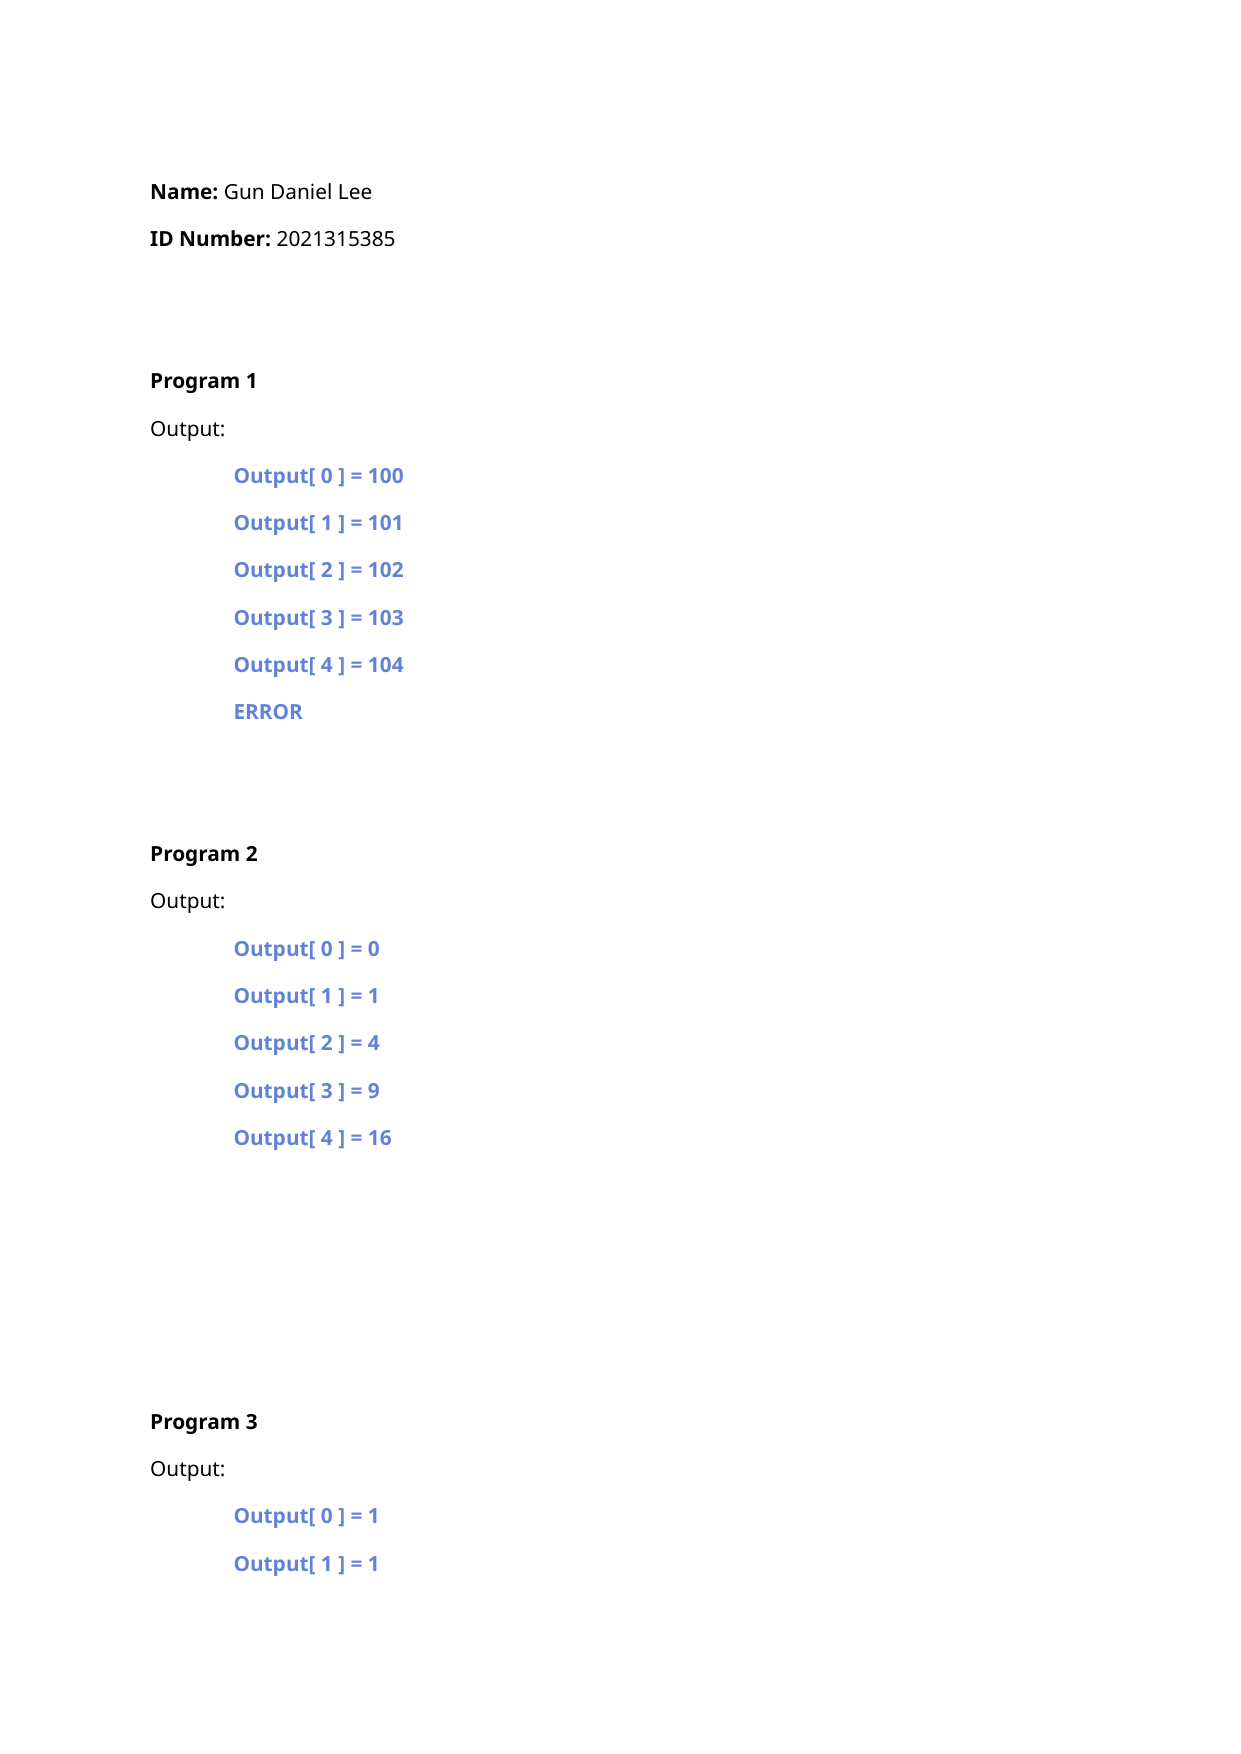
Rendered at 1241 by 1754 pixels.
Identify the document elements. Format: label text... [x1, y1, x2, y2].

text Output[ 4 ] = 16 [150, 1123, 1090, 1151]
text Output: [150, 1454, 1090, 1482]
text Output[ 1 ] = 1 [150, 981, 1090, 1009]
text Program 2 [150, 839, 1090, 868]
text Output: [150, 414, 1090, 442]
text Output[ 0 ] = 0 [150, 934, 1090, 962]
text Output[ 0 ] = 100 [150, 461, 1090, 489]
text Program 3 [150, 1407, 1090, 1435]
text Output[ 4 ] = 104 [150, 650, 1090, 678]
text Name: Gun Daniel Lee [150, 177, 1090, 206]
text Output[ 1 ] = 1 [150, 1549, 1090, 1577]
text Output[ 1 ] = 101 [150, 508, 1090, 537]
text Output[ 3 ] = 9 [150, 1076, 1090, 1104]
text ID Number: 2021315385 [150, 224, 1090, 253]
text ERROR [150, 697, 1090, 726]
text Output[ 0 ] = 1 [150, 1501, 1090, 1530]
text Output[ 2 ] = 102 [150, 556, 1090, 584]
text Output[ 3 ] = 103 [150, 603, 1090, 631]
text Output: [150, 887, 1090, 915]
text Program 1 [150, 366, 1090, 395]
text Output[ 2 ] = 4 [150, 1028, 1090, 1057]
